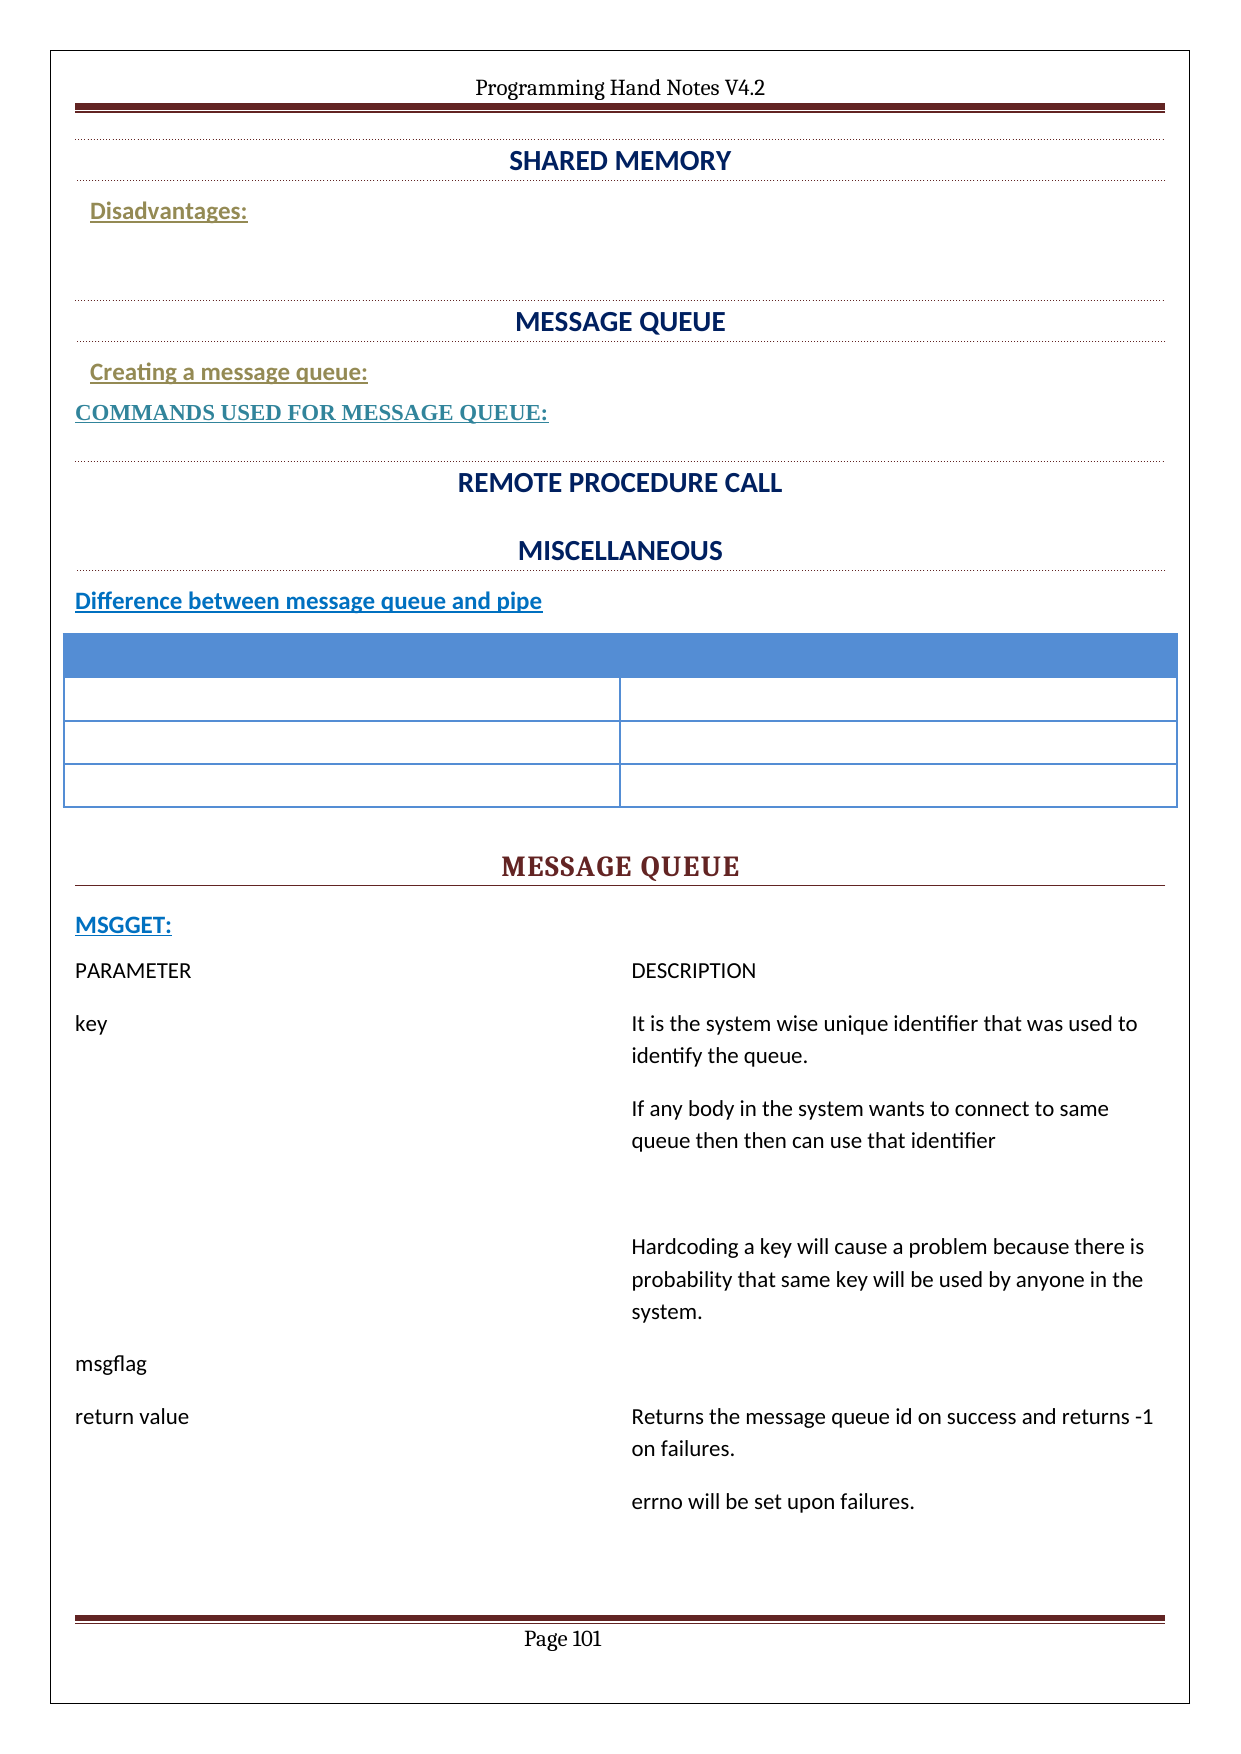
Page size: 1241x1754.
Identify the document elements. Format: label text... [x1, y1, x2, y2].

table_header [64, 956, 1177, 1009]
subtitle REMOTE PROCEDURE CALL [75, 461, 1165, 499]
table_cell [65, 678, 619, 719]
subtitle MSGGET: [75, 909, 1165, 939]
subtitle MESSAGE QUEUE [75, 300, 1165, 342]
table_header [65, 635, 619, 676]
subtitle SHARED MEMORY [75, 139, 1165, 181]
subtitle MISCELLANEOUS [75, 529, 1165, 571]
text Creating a message queue: [75, 356, 1165, 387]
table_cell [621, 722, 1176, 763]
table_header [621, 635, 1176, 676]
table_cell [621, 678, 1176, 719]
text Disadvantages: [75, 195, 1165, 226]
subtitle MESSAGE QUEUE [75, 850, 1165, 885]
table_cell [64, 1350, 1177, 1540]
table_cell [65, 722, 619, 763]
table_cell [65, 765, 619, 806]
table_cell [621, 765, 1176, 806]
subtitle Difference between message queue and pipe [75, 586, 1165, 616]
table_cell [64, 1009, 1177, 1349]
text COMMANDS USED FOR MESSAGE QUEUE: [75, 399, 1165, 426]
